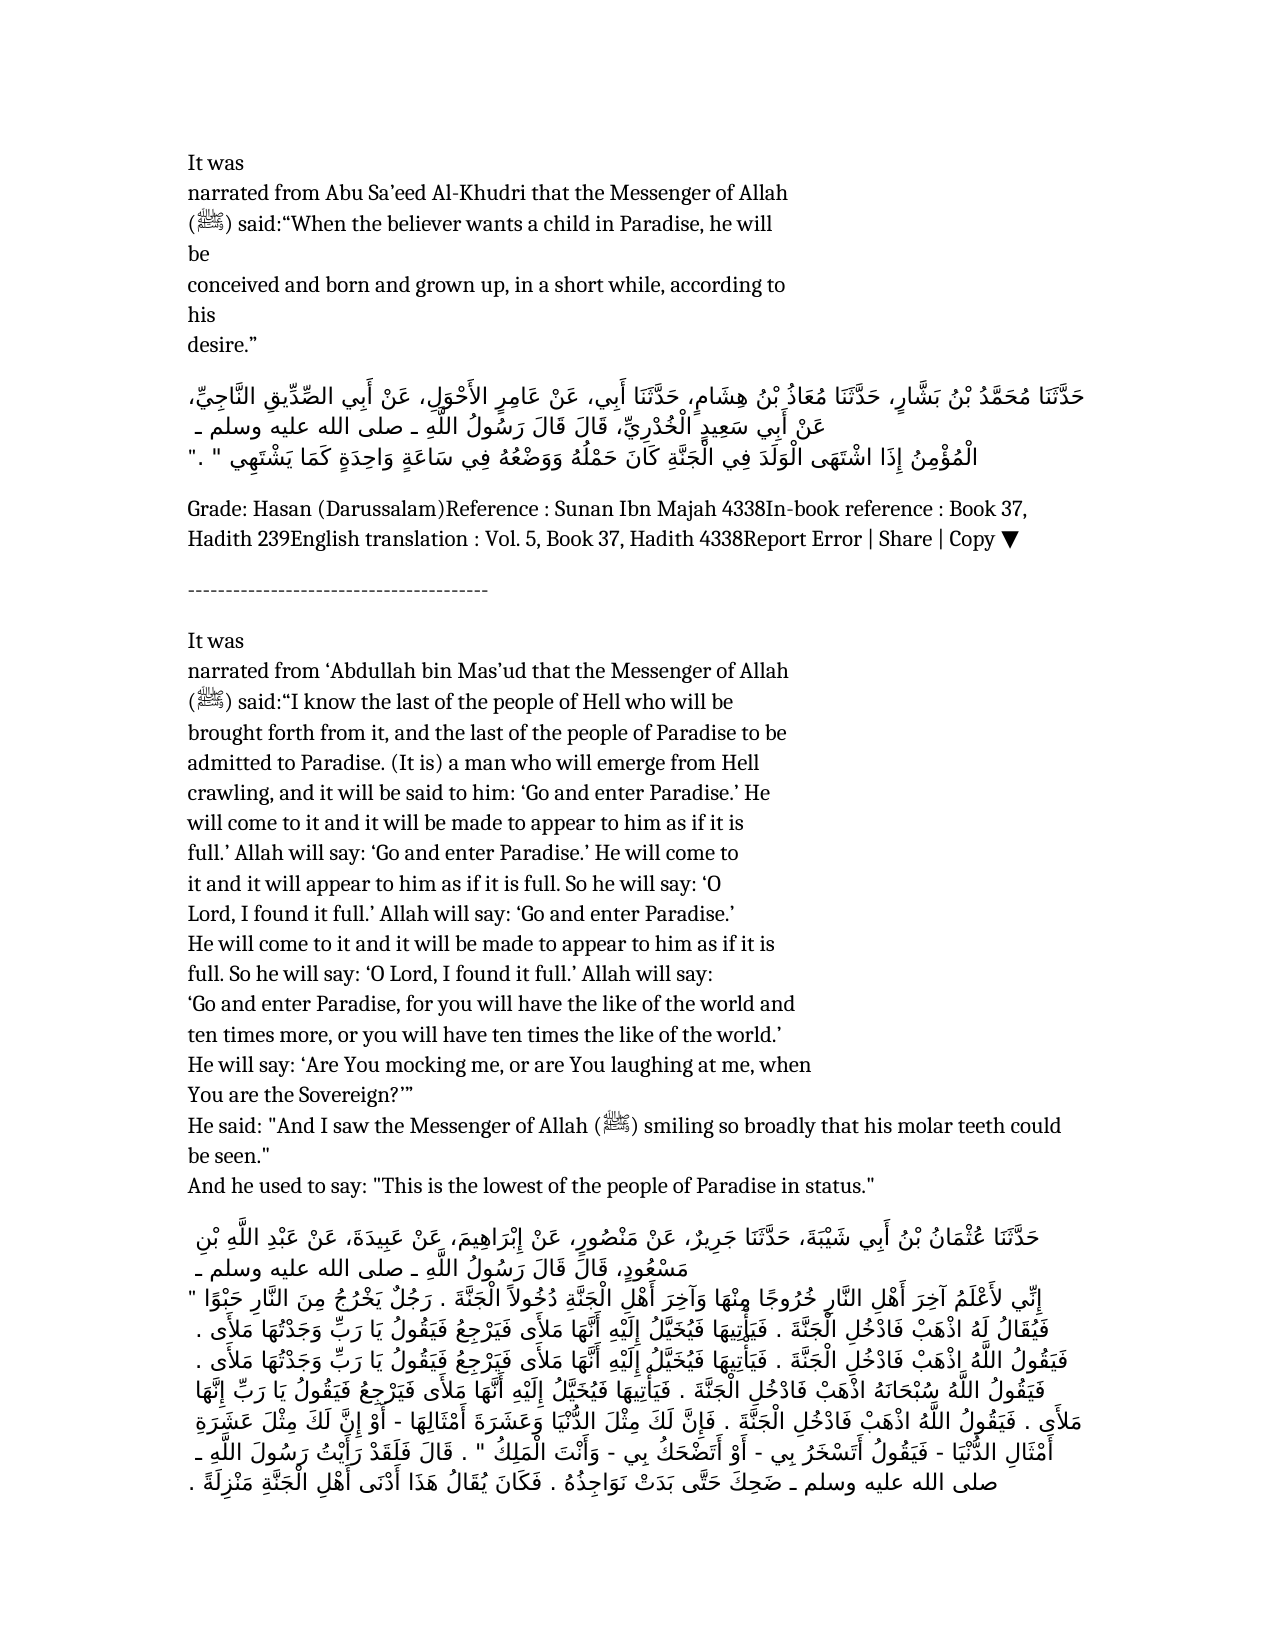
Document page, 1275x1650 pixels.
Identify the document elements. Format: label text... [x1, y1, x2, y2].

text حَدَّثَنَا مُحَمَّدُ بْنُ بَشَّارٍ، حَدَّثَنَا مُعَاذُ بْنُ هِشَامٍ، حَدَّثَنَا أَبِي، عَنْ عَامِرٍ الأَحْوَلِ، عَنْ أَبِي الصِّدِّيقِ النَّاجِيِّ، عَنْ أَبِي سَعِيدٍ الْخُدْرِيِّ، قَالَ قَالَ رَسُولُ اللَّهِ ـ صلى الله عليه وسلم ـ ‏ "‏ الْمُؤْمِنُ إِذَا اشْتَهَى الْوَلَدَ فِي الْجَنَّةِ كَانَ حَمْلُهُ وَوَضْعُهُ فِي سَاعَةٍ وَاحِدَةٍ كَمَا يَشْتَهِي ‏"‏ ‏.‏ [187, 383, 1087, 471]
text ---------------------------------------- [187, 577, 1087, 603]
text Grade: Hasan (Darussalam)Reference : Sunan Ibn Majah 4338In-book reference : Book 37, Hadith 239English translation : Vol. 5, Book 37, Hadith 4338Report Error | Share | Copy ▼ [187, 496, 1087, 552]
text It was narrated from ‘Abdullah bin Mas’ud that the Messenger of Allah (ﷺ) said:“I know the last of the people of Hell who will be brought forth from it, and the last of the people of Paradise to be admitted to Paradise. (It is) a man who will emerge from Hell crawling, and it will be said to him: ‘Go and enter Paradise.’ He will come to it and it will be made to appear to him as if it is full.’ Allah will say: ‘Go and enter Paradise.’ He will come to it and it will appear to him as if it is full. So he will say: ‘O Lord, I found it full.’ Allah will say: ‘Go and enter Paradise.’ He will come to it and it will be made to appear to him as if it is full. So he will say: ‘O Lord, I found it full.’ Allah will say: ‘Go and enter Paradise, for you will have the like of the world and ten times more, or you will have ten times the like of the world.’ He will say: ‘Are You mocking me, or are You laughing at me, when You are the Sovereign?’” He said: "And I saw the Messenger of Allah (ﷺ) smiling so broadly that his molar teeth could be seen." And he used to say: "This is the lowest of the people of Paradise in status." [187, 628, 1087, 1199]
text حَدَّثَنَا عُثْمَانُ بْنُ أَبِي شَيْبَةَ، حَدَّثَنَا جَرِيرٌ، عَنْ مَنْصُورٍ، عَنْ إِبْرَاهِيمَ، عَنْ عَبِيدَةَ، عَنْ عَبْدِ اللَّهِ بْنِ مَسْعُودٍ، قَالَ قَالَ رَسُولُ اللَّهِ ـ صلى الله عليه وسلم ـ ‏ "‏ إِنِّي لأَعْلَمُ آخِرَ أَهْلِ النَّارِ خُرُوجًا مِنْهَا وَآخِرَ أَهْلِ الْجَنَّةِ دُخُولاً الْجَنَّةَ ‏.‏ رَجُلٌ يَخْرُجُ مِنَ النَّارِ حَبْوًا فَيُقَالُ لَهُ اذْهَبْ فَادْخُلِ الْجَنَّةَ ‏.‏ فَيَأْتِيهَا فَيُخَيَّلُ إِلَيْهِ أَنَّهَا مَلأَى فَيَرْجِعُ فَيَقُولُ يَا رَبِّ وَجَدْتُهَا مَلأَى ‏.‏ فَيَقُولُ اللَّهُ اذْهَبْ فَادْخُلِ الْجَنَّةَ ‏.‏ فَيَأْتِيهَا فَيُخَيَّلُ إِلَيْهِ أَنَّهَا مَلأَى فَيَرْجِعُ فَيَقُولُ يَا رَبِّ وَجَدْتُهَا مَلأَى ‏.‏ فَيَقُولُ اللَّهُ سُبْحَانَهُ اذْهَبْ فَادْخُلِ الْجَنَّةَ ‏.‏ فَيَأْتِيهَا فَيُخَيَّلُ إِلَيْهِ أَنَّهَا مَلأَى فَيَرْجِعُ فَيَقُولُ يَا رَبِّ إِنَّهَا مَلأَى ‏.‏ فَيَقُولُ اللَّهُ اذْهَبْ فَادْخُلِ الْجَنَّةَ ‏.‏ فَإِنَّ لَكَ مِثْلَ الدُّنْيَا وَعَشَرَةَ أَمْثَالِهَا - أَوْ إِنَّ لَكَ مِثْلَ عَشَرَةِ أَمْثَالِ الدُّنْيَا - فَيَقُولُ أَتَسْخَرُ بِي - أَوْ أَتَضْحَكُ بِي - وَأَنْتَ الْمَلِكُ ‏"‏ ‏.‏ قَالَ فَلَقَدْ رَأَيْتُ رَسُولَ اللَّهِ ـ صلى الله عليه وسلم ـ ضَحِكَ حَتَّى بَدَتْ نَوَاجِذُهُ ‏.‏ فَكَانَ يُقَالُ هَذَا أَدْنَى أَهْلِ الْجَنَّةِ مَنْزِلَةً ‏.‏ [187, 1224, 1087, 1496]
text It was narrated from Abu Sa’eed Al-Khudri that the Messenger of Allah (ﷺ) said:“When the believer wants a child in Paradise, he will be conceived and born and grown up, in a short while, according to his desire.” [187, 150, 1087, 358]
